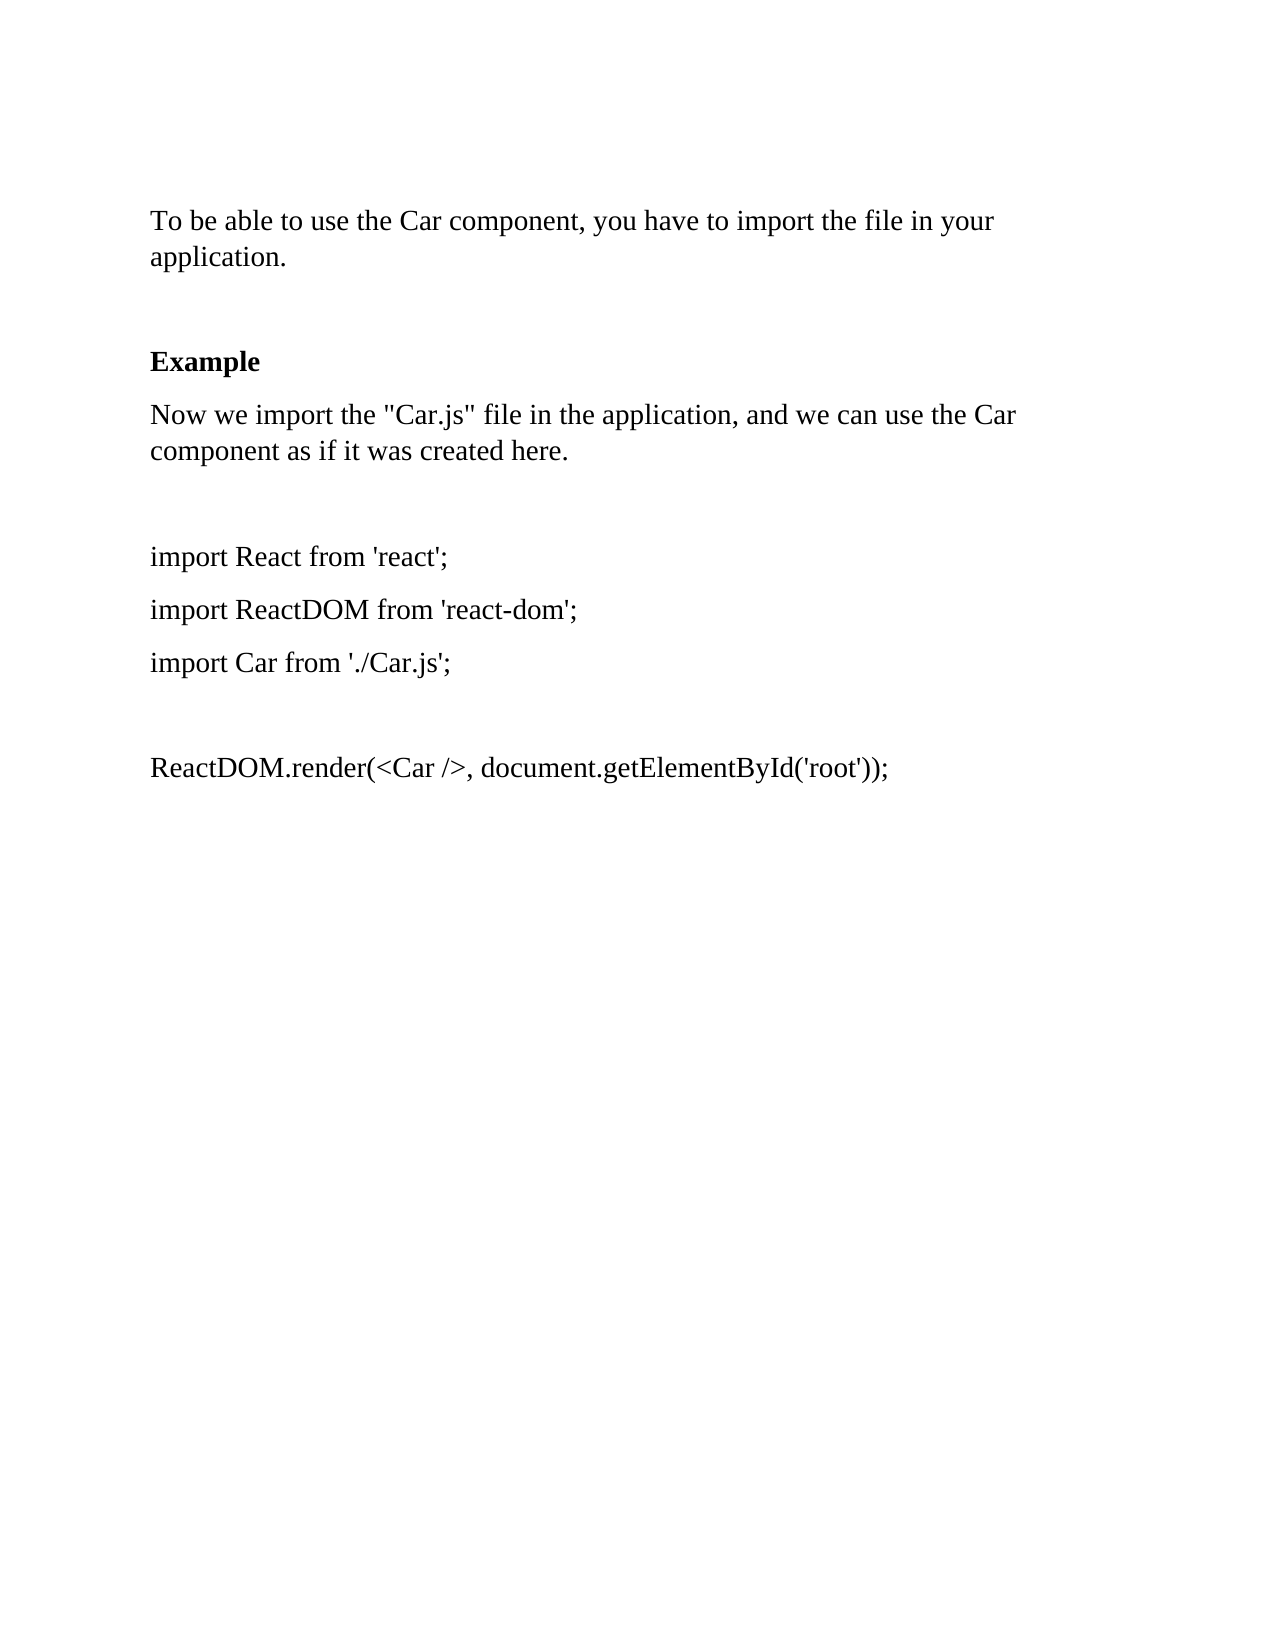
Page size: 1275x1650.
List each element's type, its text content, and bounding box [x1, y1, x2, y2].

text import React from 'react'; [150, 539, 1125, 573]
text import Car from './Car.js'; [150, 645, 1125, 678]
text Example [150, 344, 1125, 378]
text import ReactDOM from 'react-dom'; [150, 592, 1125, 626]
text Now we import the "Car.js" file in the application, and we can use the Car component as if it was created here. [150, 397, 1125, 467]
text ReactDOM.render(<Car />, document.getElementById('root')); [150, 750, 1125, 784]
text To be able to use the Car component, you have to import the file in your application. [150, 203, 1125, 272]
